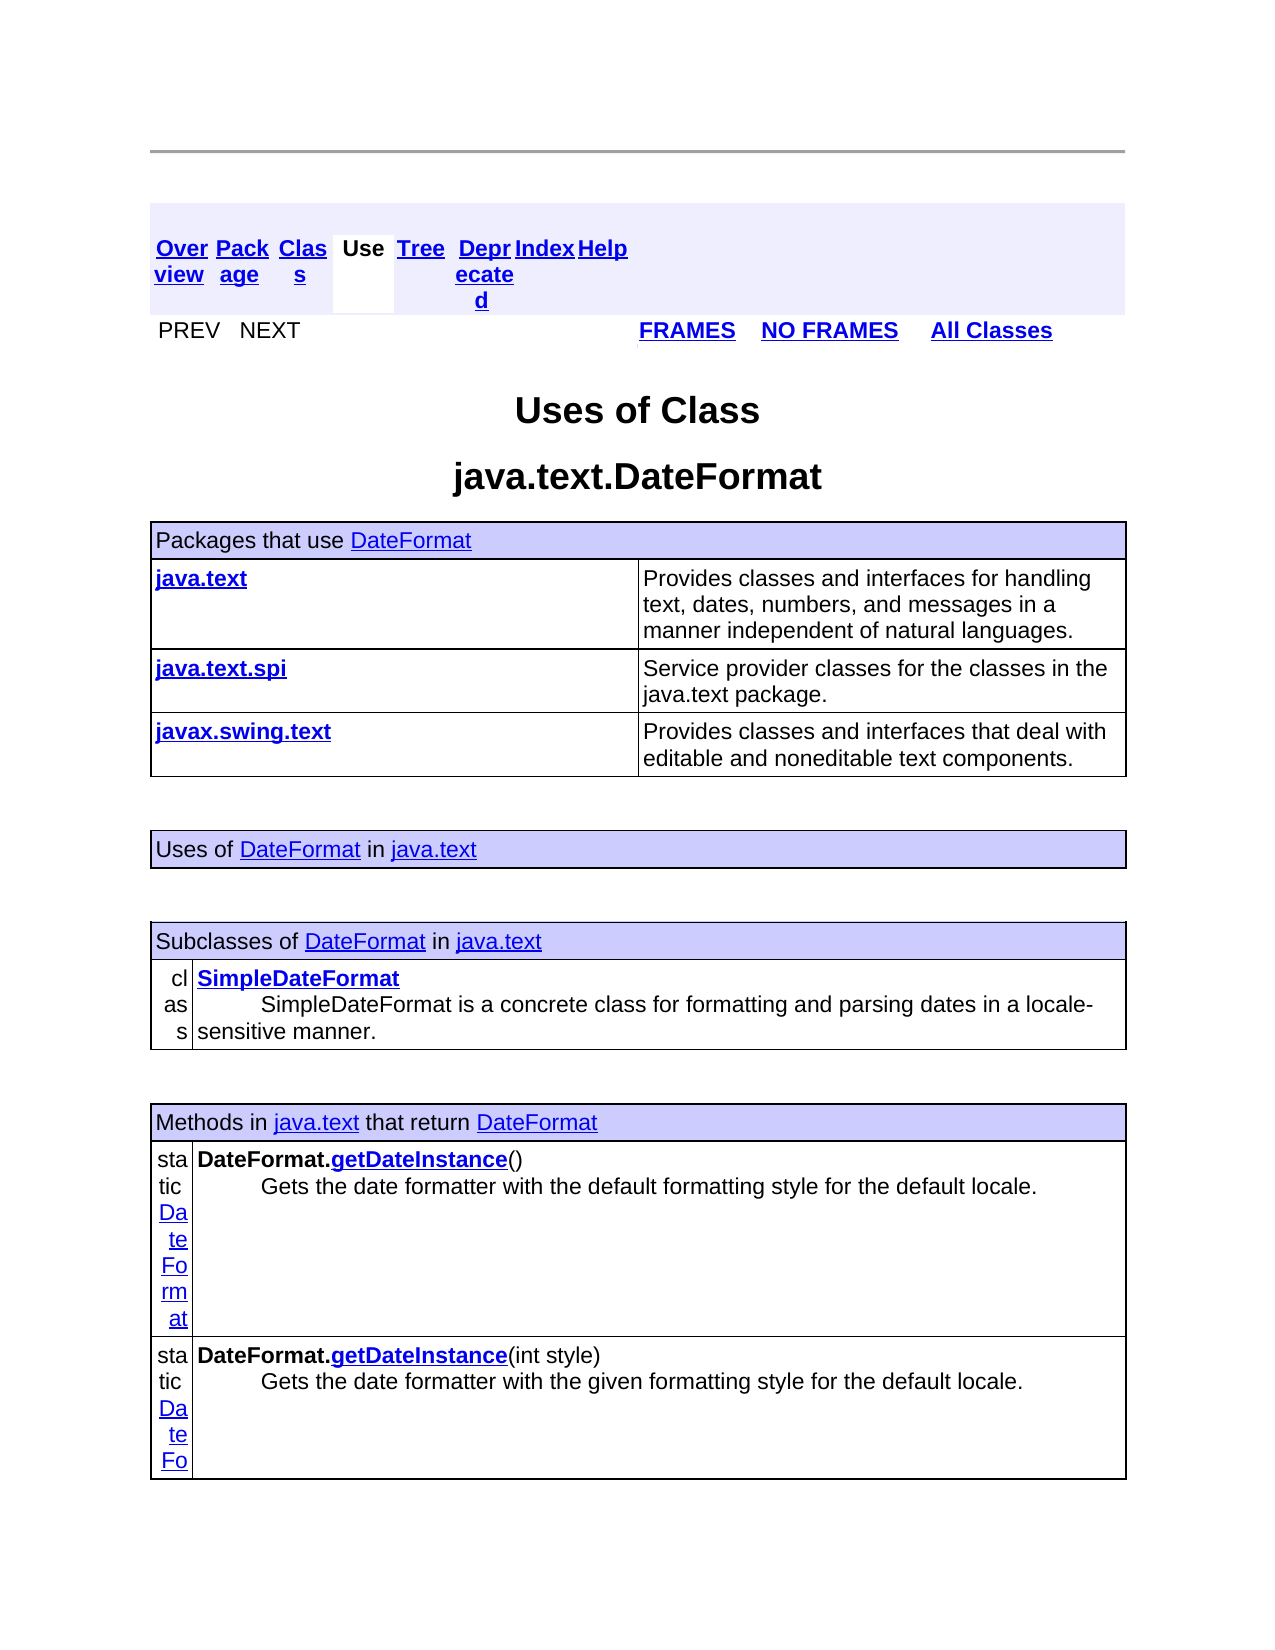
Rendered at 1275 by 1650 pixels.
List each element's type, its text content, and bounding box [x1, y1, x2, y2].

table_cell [193, 1337, 1125, 1478]
table_cell FRAMES NO FRAMES All Classes [638, 315, 1125, 345]
table_cell static DateFormat [152, 1337, 192, 1478]
table_cell Provides classes and interfaces for handling text, dates, numbers, and messages in a manner independent of natural languages. [639, 560, 1125, 648]
table_cell class [152, 960, 192, 1049]
table_cell Provides classes and interfaces that deal with editable and noneditable text components. [639, 713, 1125, 776]
table_header Subclasses of DateFormat in java.text [152, 923, 1125, 959]
table_cell java.text [152, 560, 638, 648]
table_header Uses of DateFormat in java.text [152, 831, 1125, 867]
table_header Methods in java.text that return DateFormat [152, 1105, 1125, 1140]
table_header [150, 203, 1125, 315]
table_cell PREV NEXT [150, 315, 637, 345]
table_cell static DateFormat [152, 1142, 192, 1336]
table_cell Service provider classes for the classes in the java.text package. [639, 650, 1125, 712]
table_cell SimpleDateFormat SimpleDateFormat is a concrete class for formatting and parsing dates in a locale-sensitive manner. [193, 960, 1125, 1049]
table_header Packages that use DateFormat [152, 523, 1125, 558]
text java.text.DateFormat [150, 454, 1125, 497]
text Uses of Class [150, 388, 1125, 431]
table_cell javax.swing.text [152, 713, 638, 776]
table_cell DateFormat.getDateInstance() Gets the date formatter with the default formatting style for the default locale. [193, 1142, 1125, 1336]
table_cell java.text.spi [152, 650, 638, 712]
